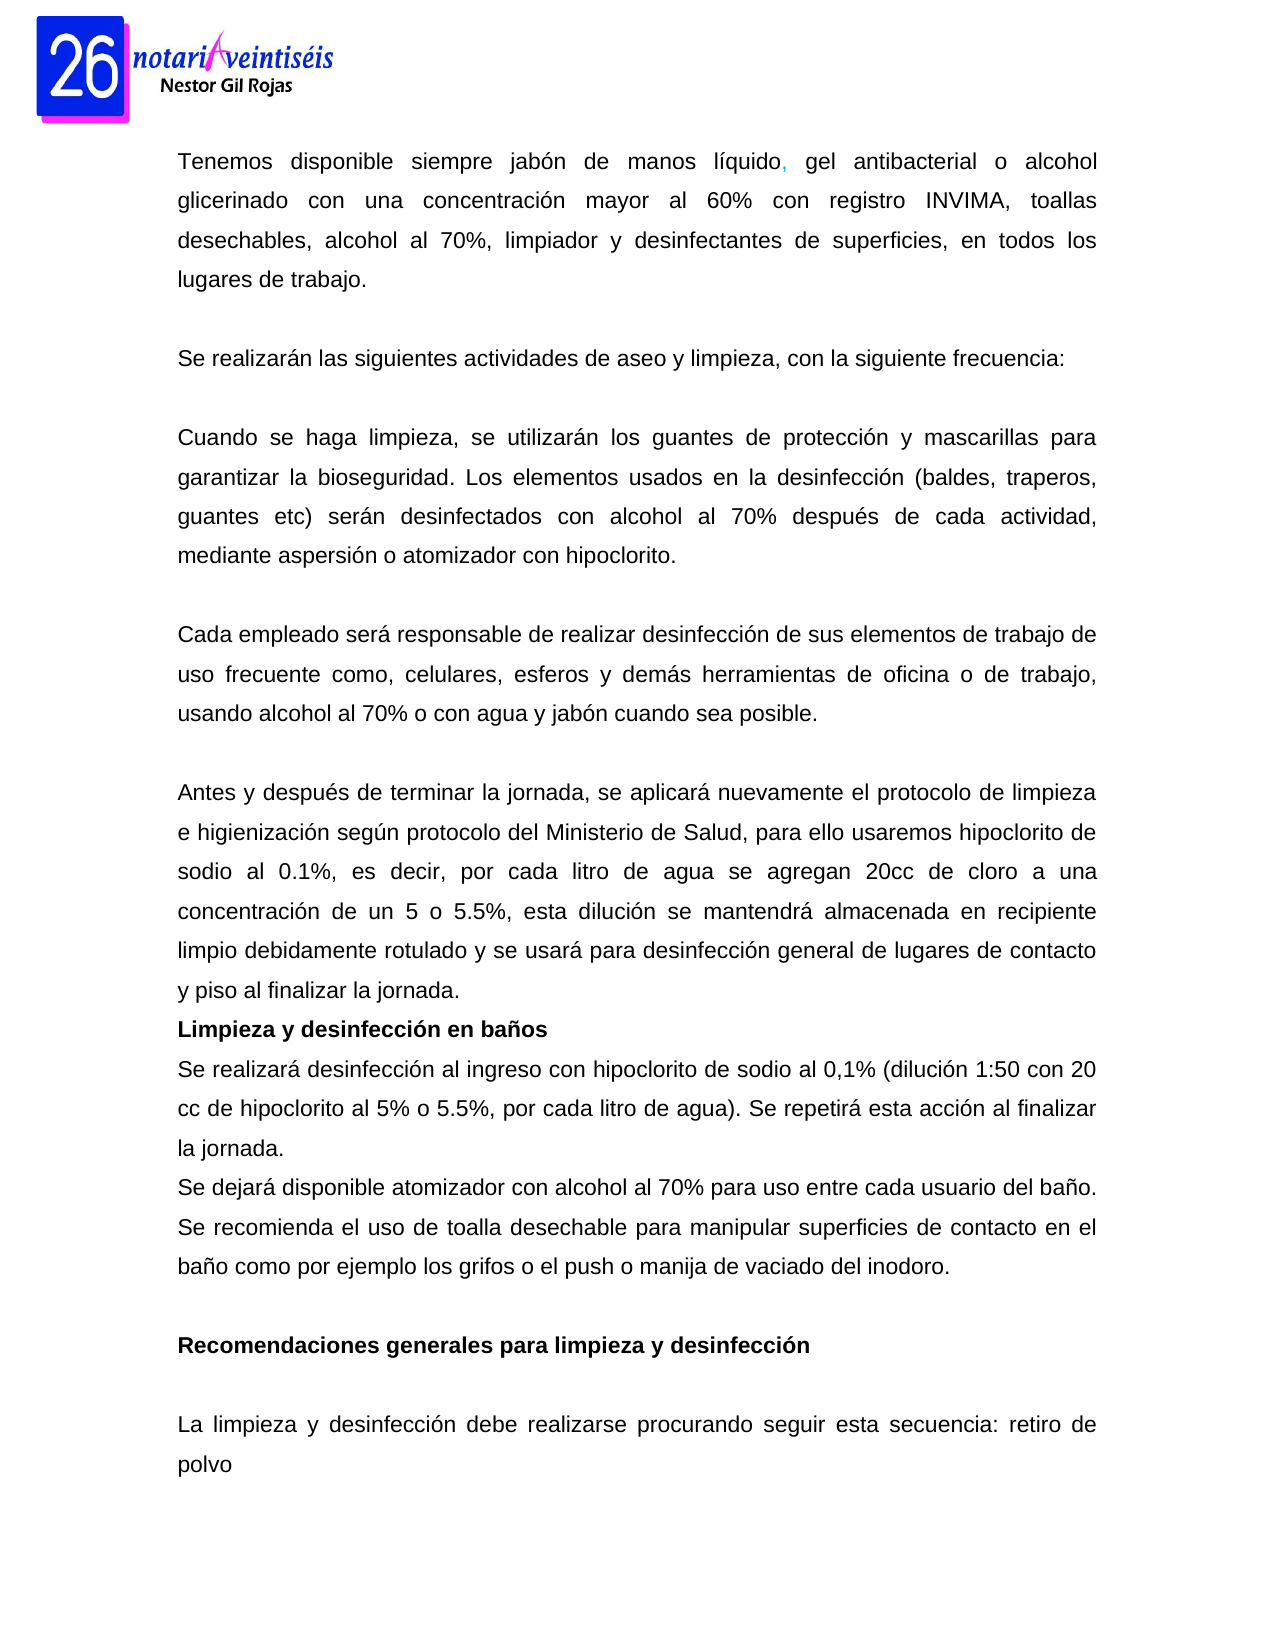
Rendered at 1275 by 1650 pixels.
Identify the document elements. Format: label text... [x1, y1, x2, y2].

text Tenemos disponible siempre jabón de manos líquido, gel antibacterial o alcohol glicerinado con una concentración mayor al 60% con registro INVIMA, toallas desechables, alcohol al 70%, limpiador y desinfectantes de superficies, en todos los lugares de trabajo. [177, 148, 1098, 292]
picture [36, 16, 333, 123]
text Cada empleado será responsable de realizar desinfección de sus elementos de trabajo de uso frecuente como, celulares, esferos y demás herramientas de oficina o de trabajo, usando alcohol al 70% o con agua y jabón cuando sea posible. [177, 621, 1098, 727]
text La limpieza y desinfección debe realizarse procurando seguir esta secuencia: retiro de polvo [177, 1411, 1098, 1477]
text Cuando se haga limpieza, se utilizarán los guantes de protección y mascarillas para garantizar la bioseguridad. Los elementos usados en la desinfección (baldes, traperos, guantes etc) serán desinfectados con alcohol al 70% después de cada actividad, mediante aspersión o atomizador con hipoclorito. [177, 424, 1098, 569]
text Antes y después de terminar la jornada, se aplicará nuevamente el protocolo de limpieza e higienización según protocolo del Ministerio de Salud, para ello usaremos hipoclorito de sodio al 0.1%, es decir, por cada litro de agua se agregan 20cc de cloro a una concentración de un 5 o 5.5%, esta dilución se mantendrá almacenada en recipiente limpio debidamente rotulado y se usará para desinfección general de lugares de contacto y piso al finalizar la jornada. [177, 779, 1098, 1003]
text Se realizarán las siguientes actividades de aseo y limpieza, con la siguiente frecuencia: [177, 345, 1098, 371]
text Se dejará disponible atomizador con alcohol al 70% para uso entre cada usuario del baño. Se recomienda el uso de toalla desechable para manipular superficies de contacto en el baño como por ejemplo los grifos o el push o manija de vaciado del inodoro. [177, 1174, 1098, 1279]
text Recomendaciones generales para limpieza y desinfección [177, 1332, 1098, 1358]
text Se realizará desinfección al ingreso con hipoclorito de sodio al 0,1% (dilución 1:50 con 20 cc de hipoclorito al 5% o 5.5%, por cada litro de agua). Se repetirá esta acción al finalizar la jornada. [177, 1056, 1098, 1161]
text Limpieza y desinfección en baños [177, 1016, 1098, 1043]
